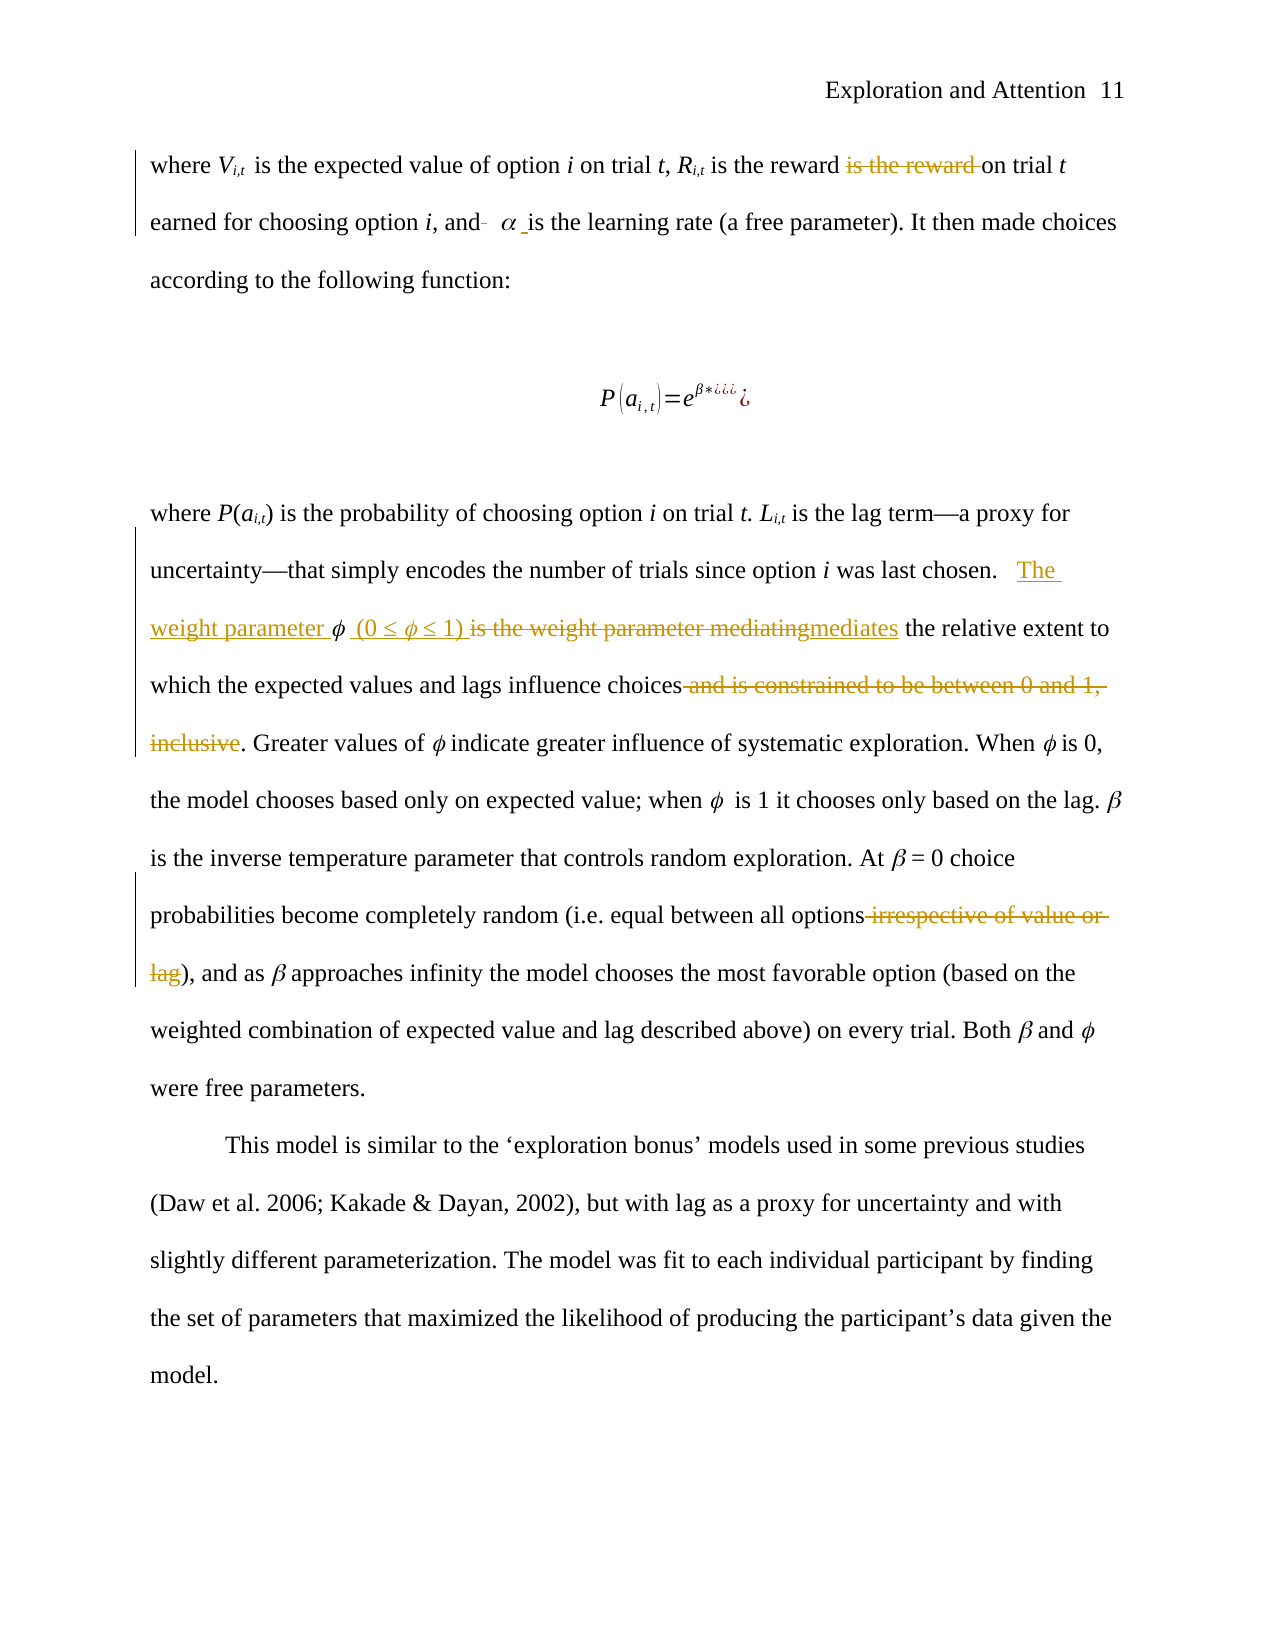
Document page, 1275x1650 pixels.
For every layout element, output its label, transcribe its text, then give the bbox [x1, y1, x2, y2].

text where P(ai,t) is the probability of choosing option i on trial t. Li,t is the lag term—a proxy for uncertainty—that simply encodes the number of trials since option i was last chosen. the relative extent to which the expected values and lags influence choices. Greater values of indicate greater influence of systematic exploration. When is 0, the model chooses based only on expected value; when is 1 it chooses only based on the lag. is the inverse temperature parameter that controls random exploration. At = 0 choice probabilities become completely random (i.e. equal between all options), and as approaches infinity the model chooses the most favorable option (based on the weighted combination of expected value and lag described above) on every trial. Both and were free parameters. [150, 498, 1125, 1102]
text where Vi,t is the expected value of option i on trial t, Ri,t is the reward on trial t earned for choosing option i, and is the learning rate (a free parameter). It then made choices according to the following function: [150, 150, 1125, 294]
text This model is similar to the ‘exploration bonus’ models used in some previous studies (Daw et al. 2006; Kakade & Dayan, 2002), but with lag as a proxy for uncertainty and with slightly different parameterization. The model was fit to each individual participant by finding the set of parameters that maximized the likelihood of producing the participant’s data given the model. [150, 1131, 1125, 1389]
